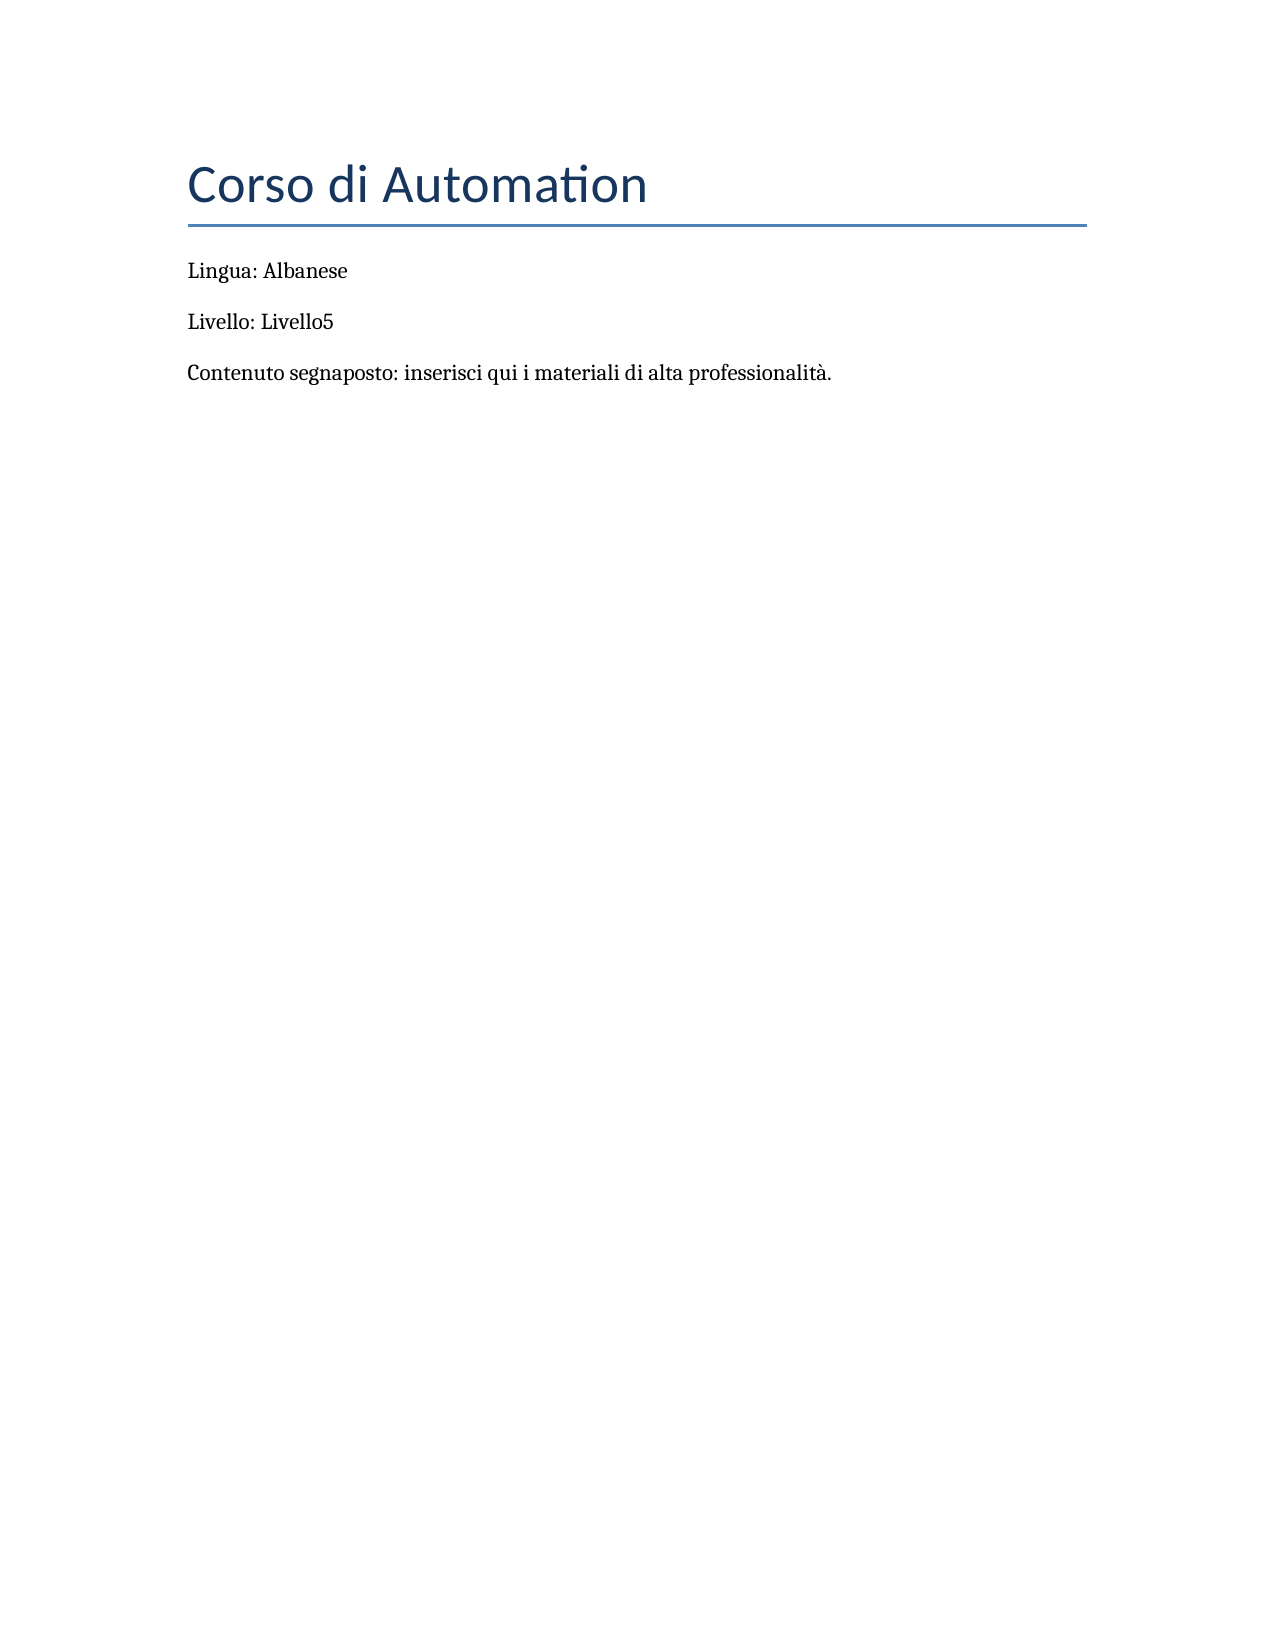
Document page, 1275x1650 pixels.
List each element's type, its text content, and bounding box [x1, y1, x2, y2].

text Livello: Livello5 [187, 309, 1087, 335]
text Contenuto segnaposto: inserisci qui i materiali di alta professionalità. [187, 360, 1087, 386]
text Lingua: Albanese [187, 258, 1087, 284]
title Corso di Automation [187, 150, 1087, 227]
